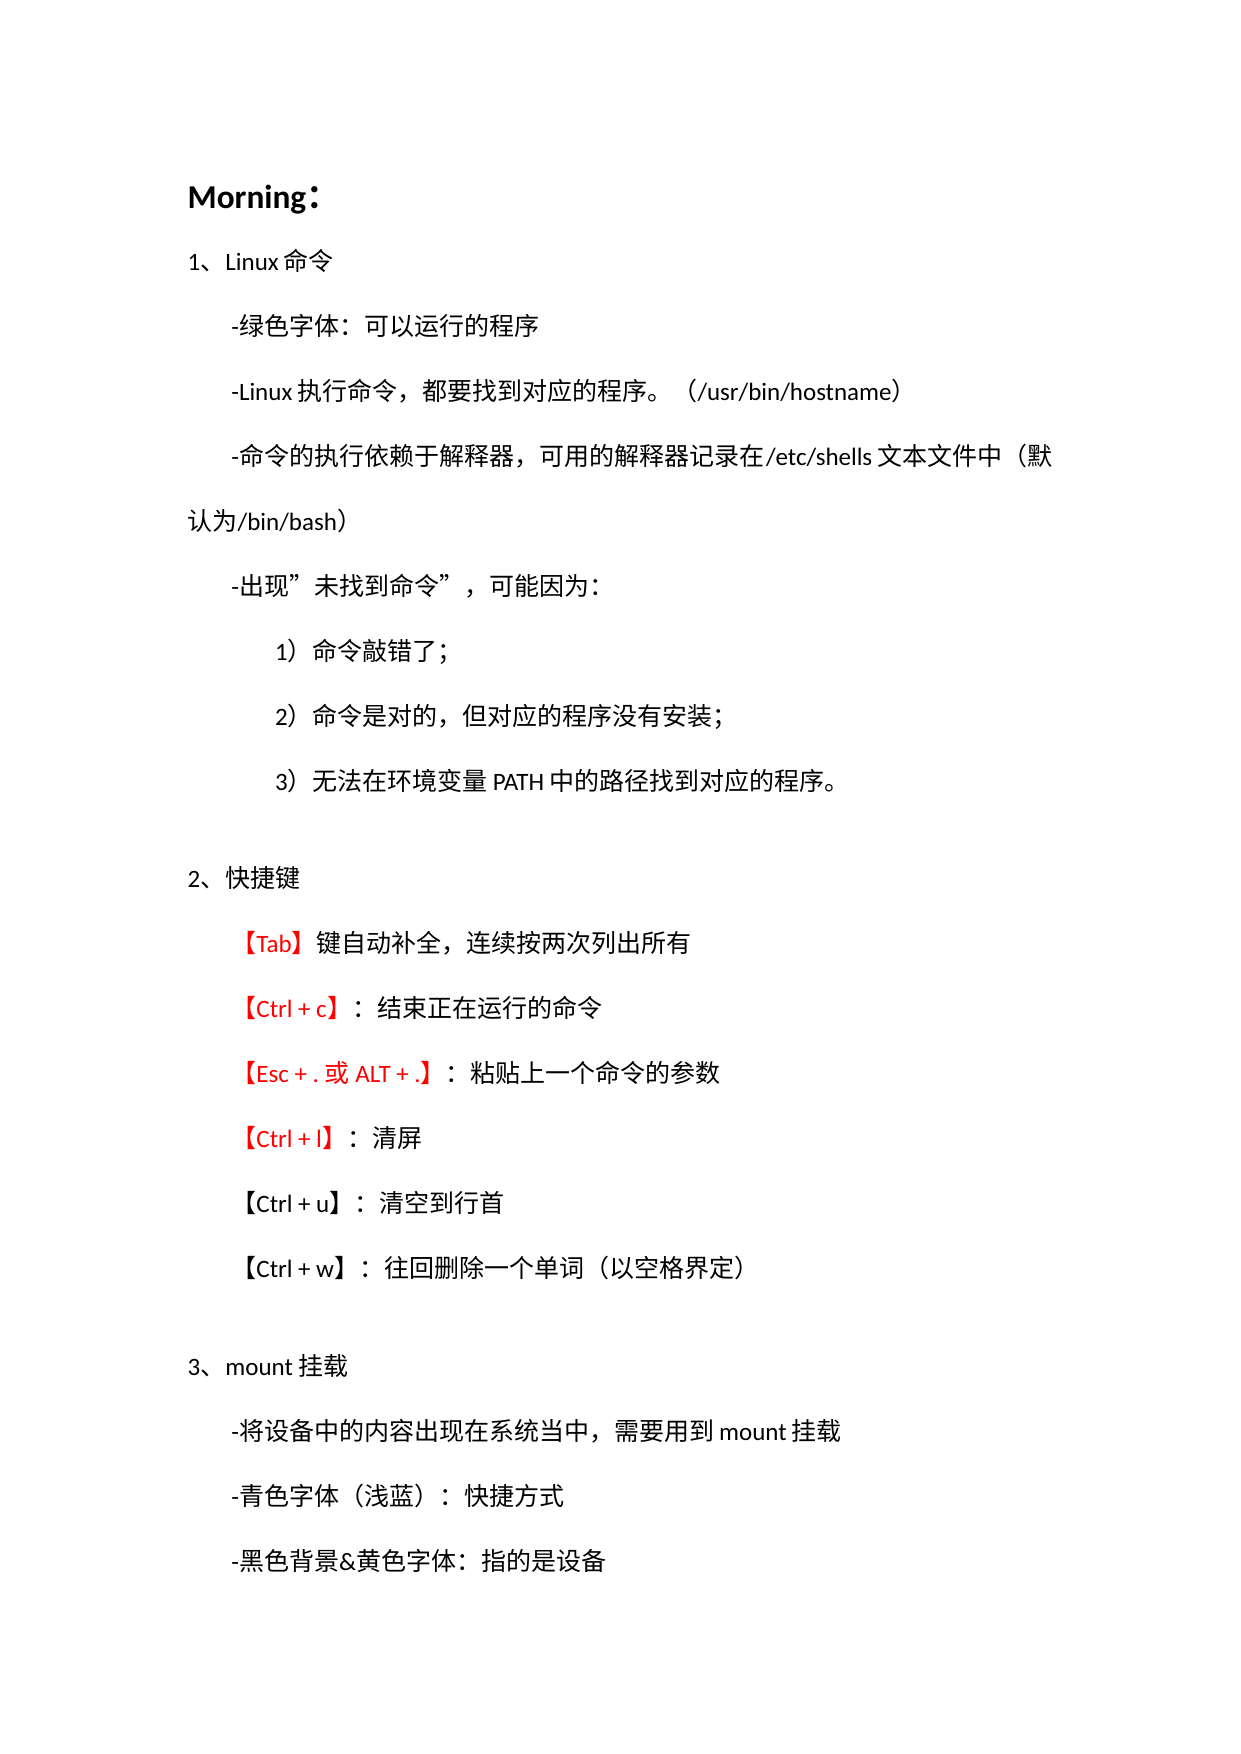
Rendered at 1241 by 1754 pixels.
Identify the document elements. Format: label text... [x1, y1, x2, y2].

text -命令的执行依赖于解释器，可用的解释器记录在/etc/shells文本文件中（默认为/bin/bash） [187, 422, 1053, 552]
text 3、mount挂载 [187, 1332, 1053, 1397]
text 【Ctrl + w】：往回删除一个单词（以空格界定） [187, 1234, 1053, 1299]
text Morning： [187, 162, 1053, 227]
text 【Ctrl + l】：清屏 [187, 1104, 1053, 1169]
list 命令敲错了； [231, 617, 1053, 682]
text -将设备中的内容出现在系统当中，需要用到mount挂载 [187, 1397, 1053, 1462]
list 命令是对的，但对应的程序没有安装； [231, 682, 1053, 747]
text -绿色字体：可以运行的程序 [187, 292, 1053, 357]
text 【Ctrl + c】：结束正在运行的命令 [187, 974, 1053, 1039]
text -Linux执行命令，都要找到对应的程序。（/usr/bin/hostname） [187, 357, 1053, 422]
text -青色字体（浅蓝）：快捷方式 [187, 1462, 1053, 1527]
text -黑色背景&黄色字体：指的是设备 [187, 1527, 1053, 1592]
text -出现”未找到命令”，可能因为： [187, 552, 1053, 617]
text 1、Linux命令 [187, 227, 1053, 292]
text 2、快捷键 [187, 844, 1053, 909]
text 【Esc + . 或 ALT + .】：粘贴上一个命令的参数 [187, 1039, 1053, 1104]
text 【Tab】键自动补全，连续按两次列出所有 [187, 909, 1053, 974]
text 【Ctrl + u】：清空到行首 [187, 1169, 1053, 1234]
list 无法在环境变量PATH中的路径找到对应的程序。 [231, 747, 1053, 812]
